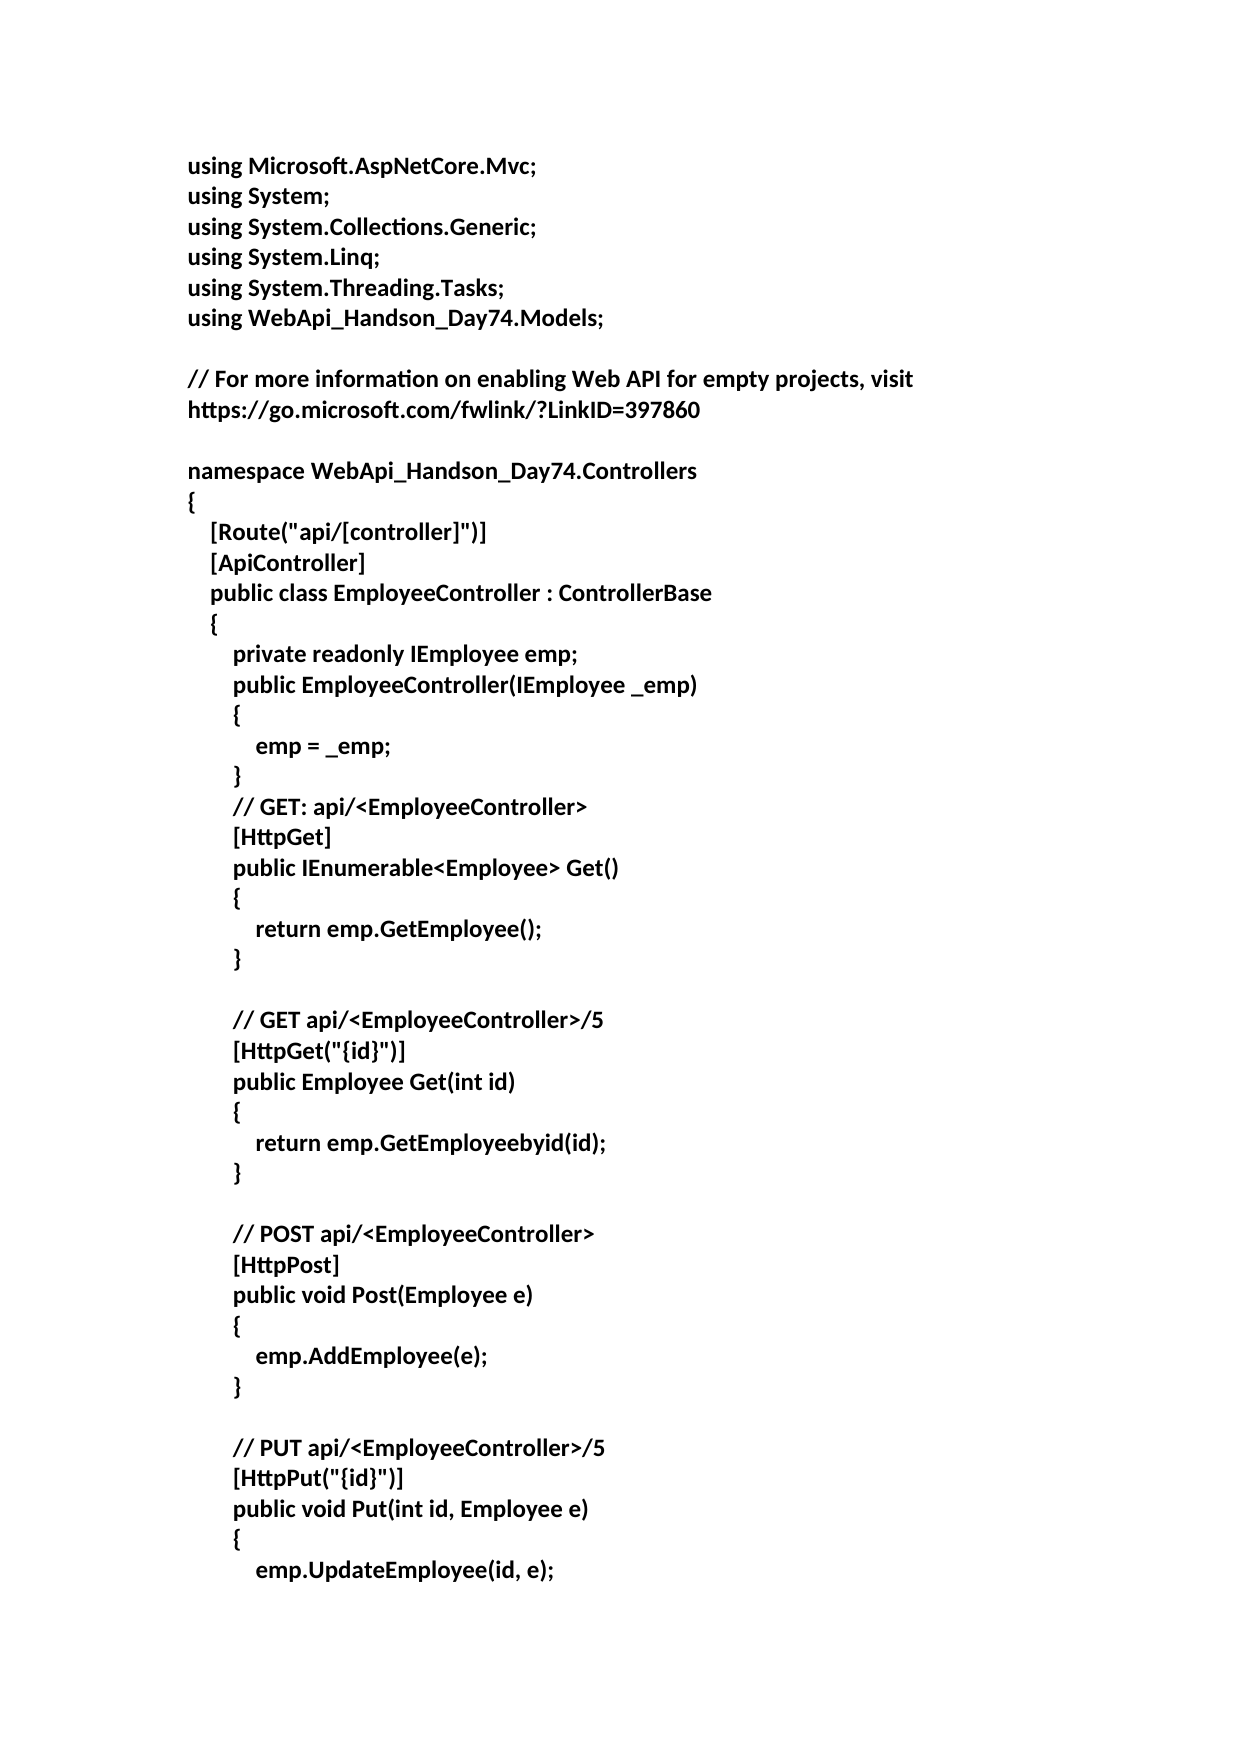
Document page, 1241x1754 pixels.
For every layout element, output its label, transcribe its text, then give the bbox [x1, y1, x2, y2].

text return emp.GetEmployee(); [187, 913, 1053, 943]
text // PUT api/<EmployeeController>/5 [187, 1432, 1053, 1462]
text private readonly IEmployee emp; [187, 638, 1053, 669]
text } [187, 1371, 1053, 1401]
text // POST api/<EmployeeController> [187, 1218, 1053, 1249]
text [HttpPut("{id}")] [187, 1462, 1053, 1493]
text return emp.GetEmployeebyid(id); [187, 1127, 1053, 1157]
text [Route("api/[controller]")] [187, 516, 1053, 547]
text public void Post(Employee e) [187, 1279, 1053, 1310]
text using System.Collections.Generic; [187, 211, 1053, 242]
text public void Put(int id, Employee e) [187, 1493, 1053, 1523]
text emp.UpdateEmployee(id, e); [187, 1554, 1053, 1584]
text [HttpGet] [187, 821, 1053, 852]
text using WebApi_Handson_Day74.Models; [187, 303, 1053, 333]
text using System.Linq; [187, 242, 1053, 272]
text namespace WebApi_Handson_Day74.Controllers [187, 455, 1053, 486]
text public class EmployeeController : ControllerBase [187, 577, 1053, 608]
text emp.AddEmployee(e); [187, 1340, 1053, 1371]
text } [187, 1157, 1053, 1188]
text } [187, 943, 1053, 974]
text emp = _emp; [187, 730, 1053, 760]
text using Microsoft.AspNetCore.Mvc; [187, 150, 1053, 181]
text // GET: api/<EmployeeController> [187, 791, 1053, 821]
text public IEnumerable<Employee> Get() [187, 852, 1053, 882]
text } [187, 760, 1053, 791]
text public EmployeeController(IEmployee _emp) [187, 669, 1053, 699]
text { [187, 882, 1053, 913]
text { [187, 1096, 1053, 1127]
text public Employee Get(int id) [187, 1066, 1053, 1096]
text [HttpGet("{id}")] [187, 1035, 1053, 1066]
text { [187, 1310, 1053, 1340]
text { [187, 699, 1053, 730]
text // For more information on enabling Web API for empty projects, visit https://go.microsoft.com/fwlink/?LinkID=397860 [187, 364, 1053, 425]
text using System.Threading.Tasks; [187, 272, 1053, 303]
text { [187, 486, 1053, 516]
text using System; [187, 181, 1053, 211]
text [ApiController] [187, 547, 1053, 577]
text { [187, 1523, 1053, 1554]
text // GET api/<EmployeeController>/5 [187, 1004, 1053, 1035]
text { [187, 608, 1053, 638]
text [HttpPost] [187, 1249, 1053, 1279]
